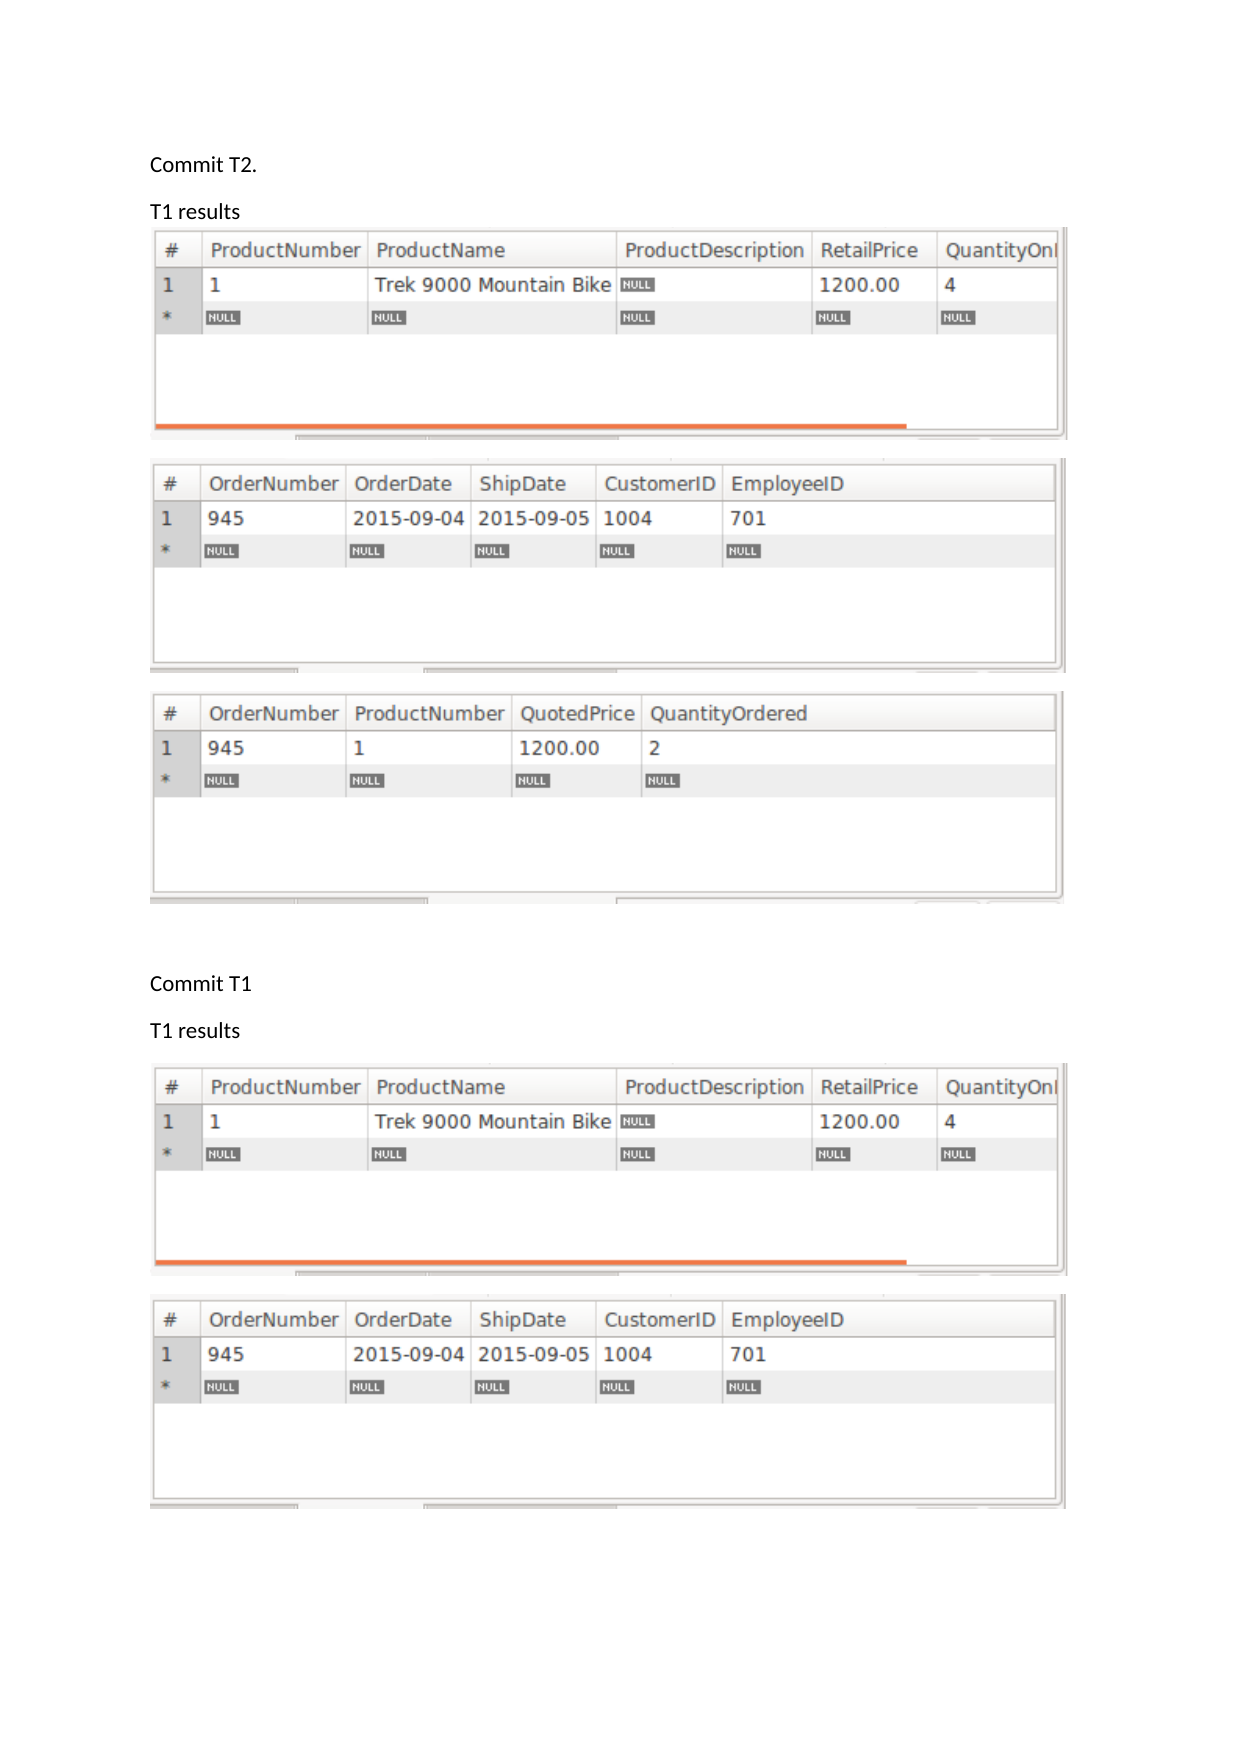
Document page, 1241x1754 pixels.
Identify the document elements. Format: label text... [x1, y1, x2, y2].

text Commit T2. [150, 150, 1090, 178]
picture [150, 1294, 1066, 1509]
text Commit T1 [150, 969, 1090, 998]
picture [150, 1063, 1068, 1276]
picture [150, 691, 1065, 904]
picture [150, 227, 1068, 440]
picture [150, 458, 1066, 673]
text T1 results [150, 1016, 1090, 1044]
